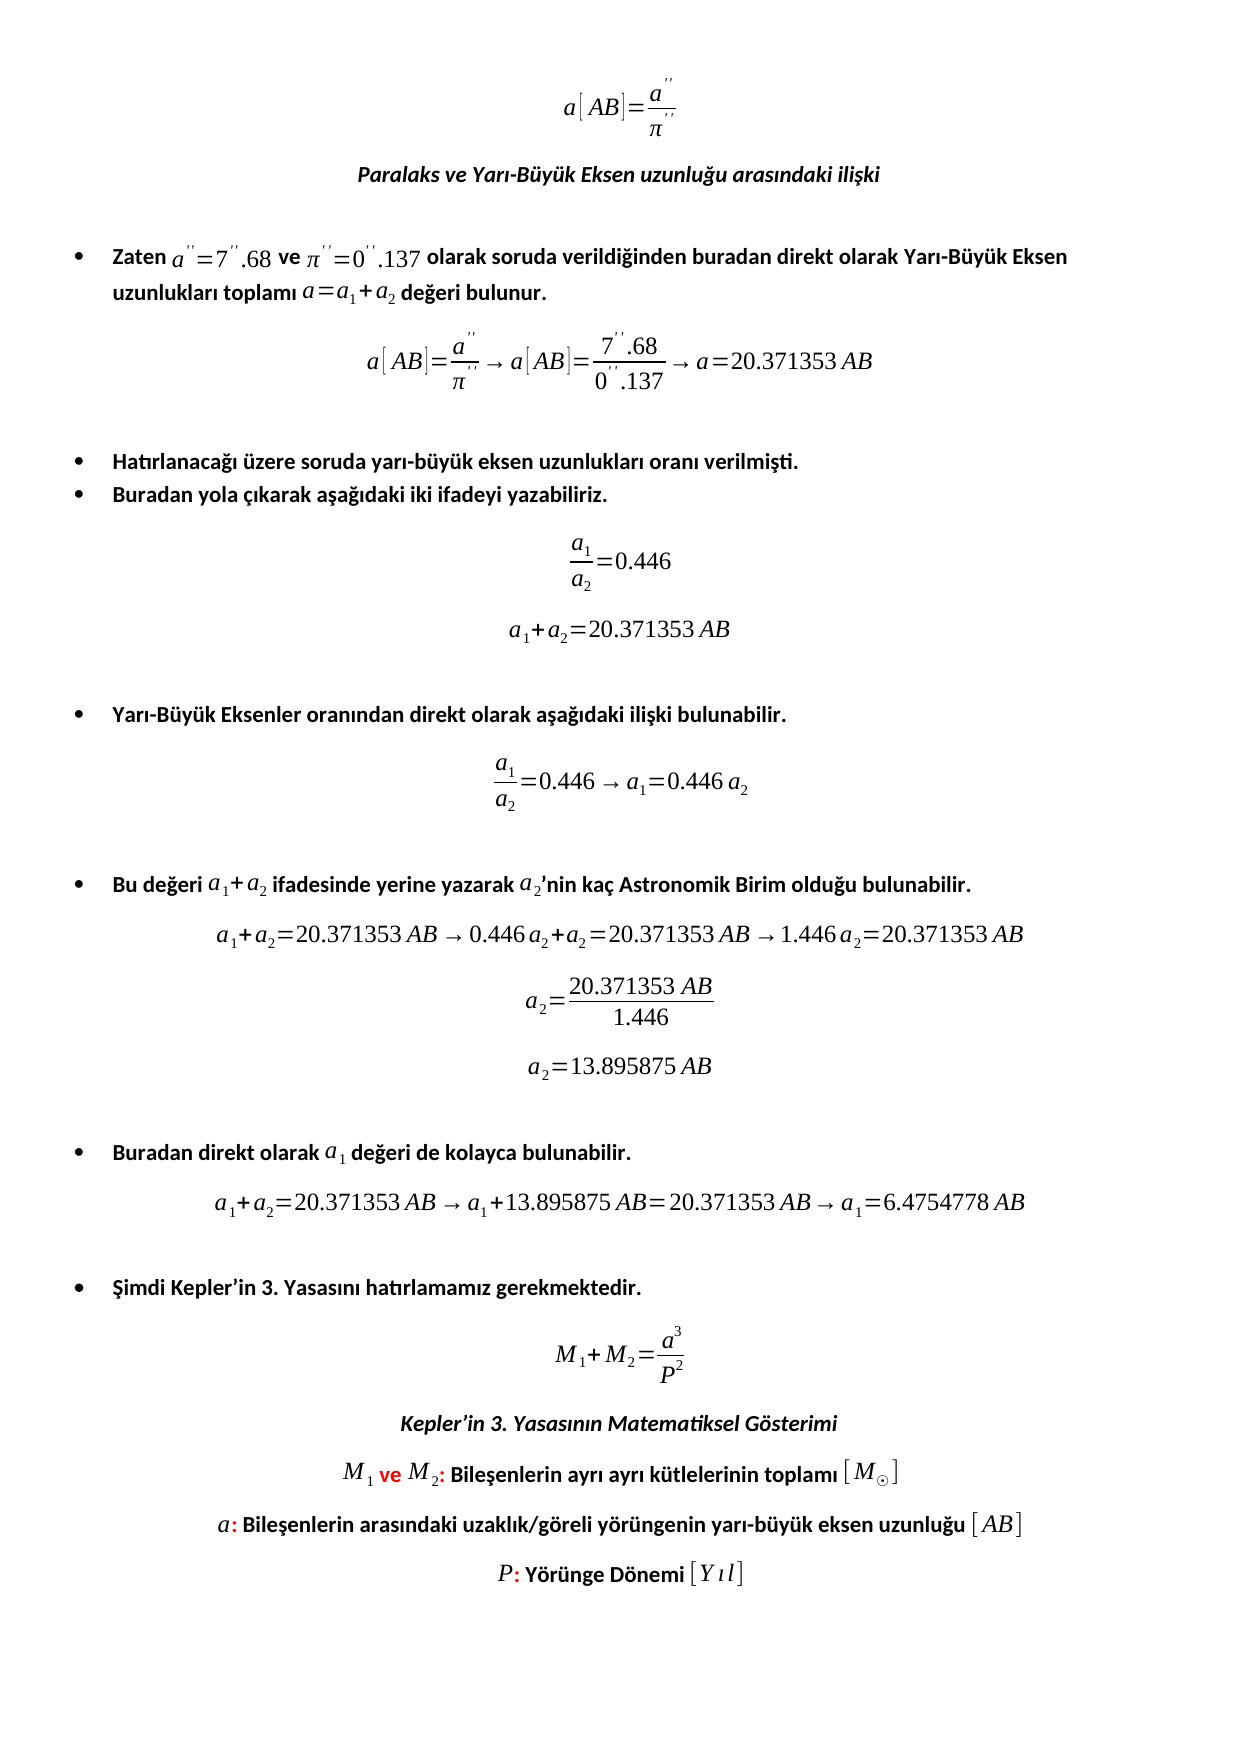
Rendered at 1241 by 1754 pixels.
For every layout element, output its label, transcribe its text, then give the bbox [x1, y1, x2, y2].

list Buradan direkt olarak değeri de kolayca bulunabilir. [75, 1137, 1165, 1168]
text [75, 1458, 1165, 1489]
list Hatırlanacağı üzere soruda yarı-büyük eksen uzunlukları oranı verilmişti. [75, 447, 1165, 476]
text : Yörünge Dönemi [75, 1559, 1165, 1588]
list Zaten ve olarak soruda verildiğinden buradan direkt olarak Yarı-Büyük Eksen uzunlukları toplamı değeri bulunur. [75, 241, 1165, 308]
list Şimdi Kepler’in 3. Yasasını hatırlamamız gerekmektedir. [75, 1273, 1165, 1301]
list Buradan yola çıkarak aşağıdaki iki ifadeyi yazabiliriz. [75, 480, 1165, 508]
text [75, 1510, 1165, 1539]
text Paralaks ve Yarı-Büyük Eksen uzunluğu arasındaki ilişki [75, 160, 1165, 188]
list Yarı-Büyük Eksenler oranından direkt olarak aşağıdaki ilişki bulunabilir. [75, 700, 1165, 728]
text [75, 1409, 1165, 1437]
list Bu değeri ifadesinde yerine yazarak ’nin kaç Astronomik Birim olduğu bulunabilir. [75, 868, 1165, 900]
